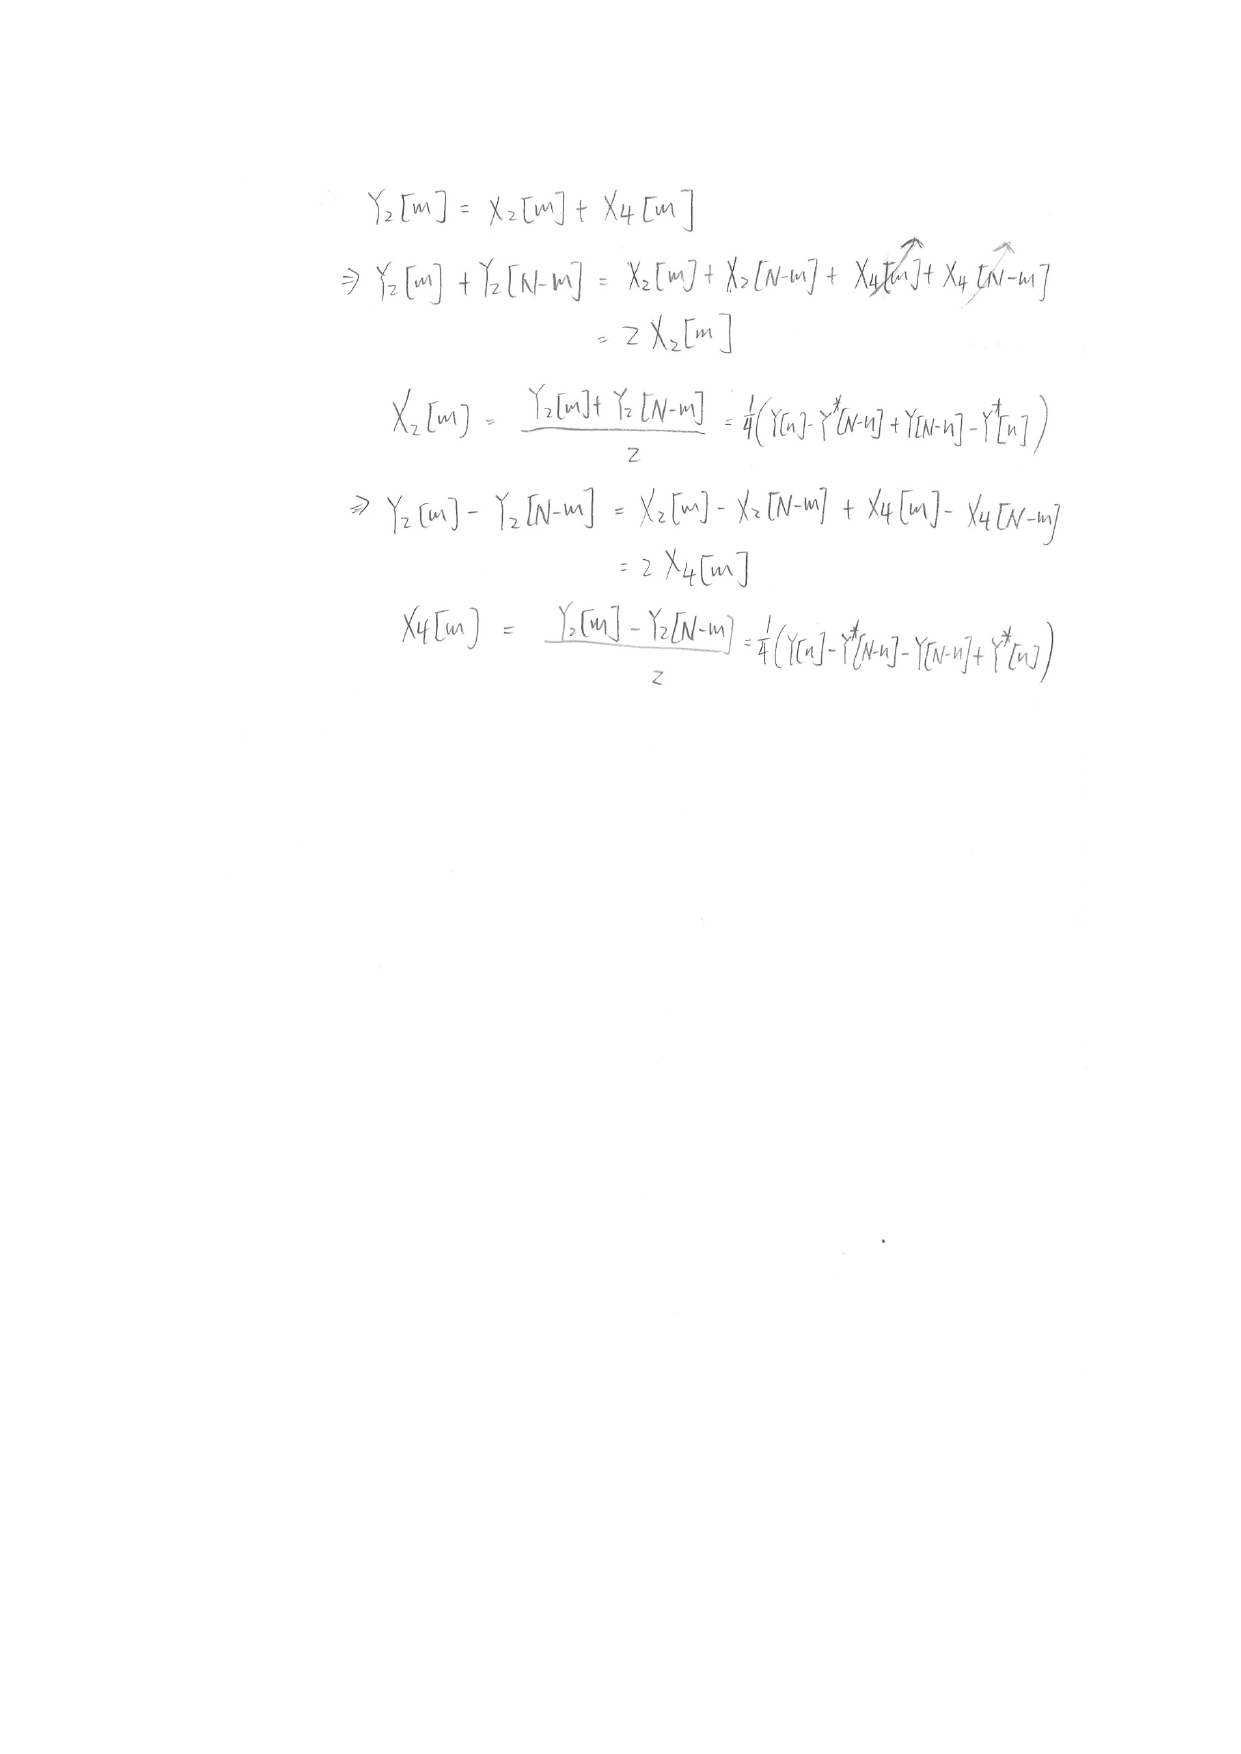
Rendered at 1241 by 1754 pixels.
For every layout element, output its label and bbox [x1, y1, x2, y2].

picture [225, 164, 1089, 1387]
